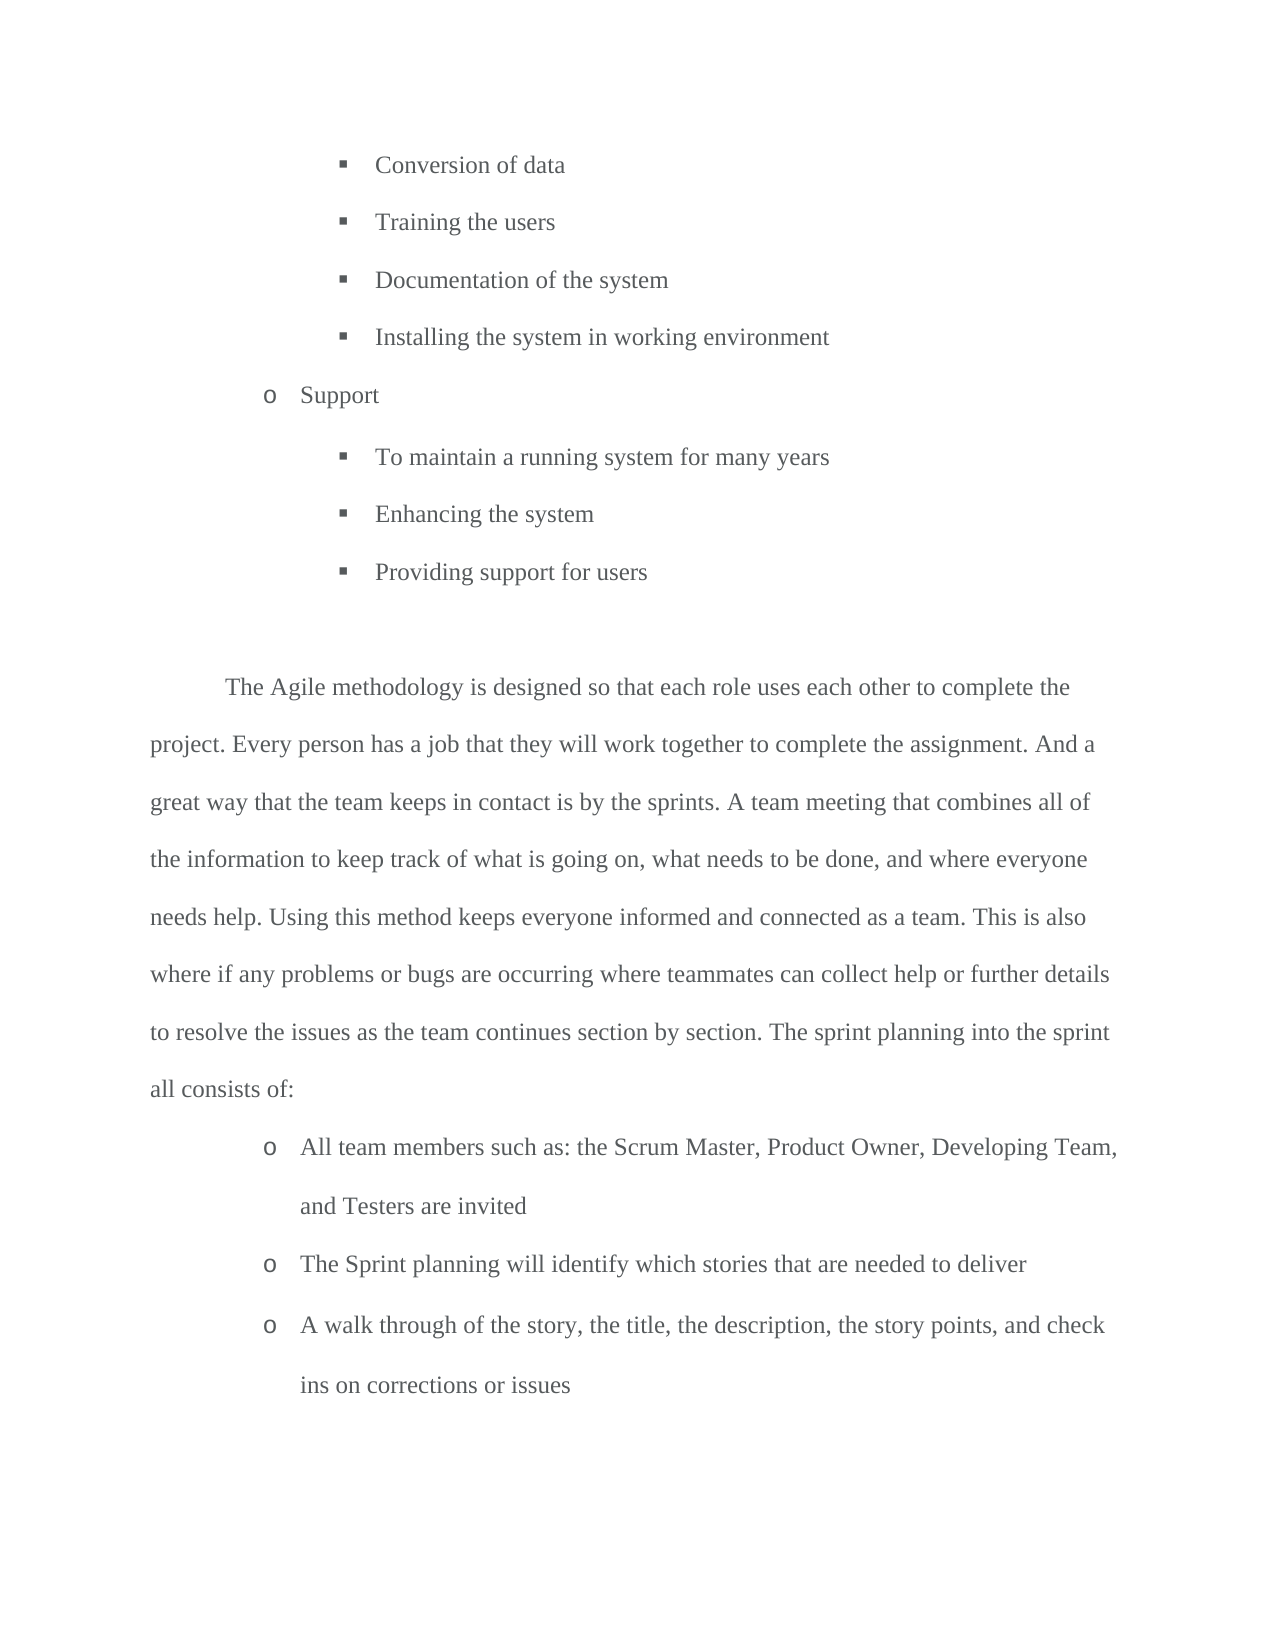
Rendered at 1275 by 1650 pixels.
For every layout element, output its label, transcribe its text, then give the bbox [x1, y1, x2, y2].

list Support [262, 380, 1125, 411]
list Documentation of the system [337, 265, 1125, 294]
list Enhancing the system [337, 499, 1125, 528]
list Providing support for users [337, 557, 1125, 585]
list Conversion of data [337, 150, 1125, 179]
text The Agile methodology is designed so that each role uses each other to complete the project. Every person has a job that they will work together to complete the assignment. And a great way that the team keeps in contact is by the sprints. A team meeting that combines all of the information to keep track of what is going on, what needs to be done, and where everyone needs help. Using this method keeps everyone informed and connected as a team. This is also where if any problems or bugs are occurring where teammates can collect help or further details to resolve the issues as the team continues section by section. The sprint planning into the sprint all consists of: [150, 672, 1125, 1103]
list Installing the system in working environment [337, 322, 1125, 351]
list Training the users [337, 207, 1125, 236]
list The Sprint planning will identify which stories that are needed to deliver [262, 1249, 1125, 1279]
list All team members such as: the Scrum Master, Product Owner, Developing Team, and Testers are invited [262, 1132, 1125, 1220]
list A walk through of the story, the title, the description, the story points, and check ins on corrections or issues [262, 1310, 1125, 1399]
list To maintain a running system for many years [337, 442, 1125, 470]
